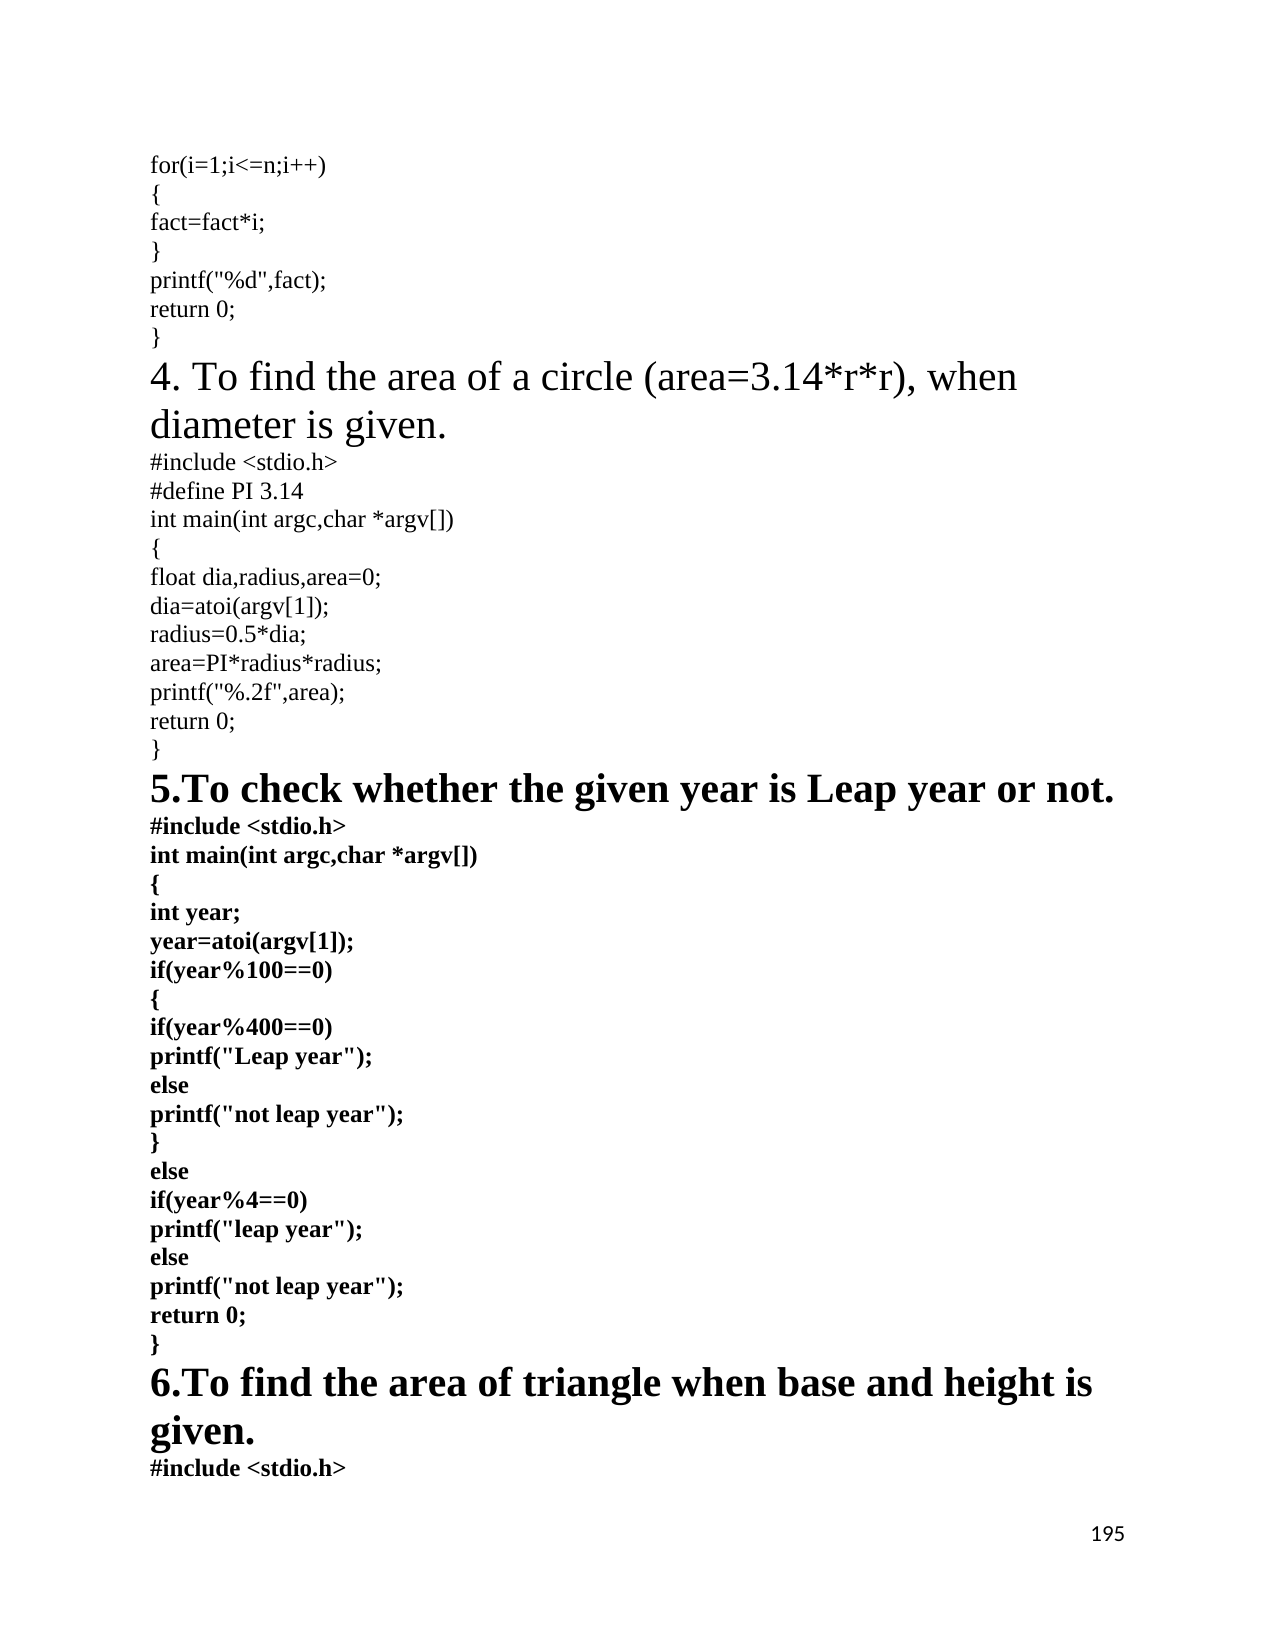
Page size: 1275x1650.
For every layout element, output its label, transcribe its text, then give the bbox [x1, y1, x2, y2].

text if(year%4==0) [150, 1185, 1125, 1214]
text if(year%100==0) [150, 955, 1125, 984]
text printf("leap year"); [150, 1214, 1125, 1242]
text #include <stdio.h> [150, 811, 1125, 840]
text int main(int argc,char *argv[]) [150, 840, 1125, 869]
text } [150, 1329, 1125, 1357]
text } [150, 1127, 1125, 1156]
text #include <stdio.h> [150, 1453, 1125, 1482]
text year=atoi(argv[1]); [150, 926, 1125, 955]
text diameter is given. [150, 399, 1125, 447]
text else [150, 1242, 1125, 1271]
text for(i=1;i<=n;i++) [150, 150, 1125, 179]
text return 0; [150, 294, 1125, 322]
text printf("%.2f",area); [150, 677, 1125, 706]
text 6.To find the area of triangle when base and height is [150, 1357, 1125, 1405]
text radius=0.5*dia; [150, 619, 1125, 648]
text float dia,radius,area=0; [150, 562, 1125, 591]
text return 0; [150, 1300, 1125, 1329]
text #include <stdio.h> [150, 447, 1125, 476]
text else [150, 1070, 1125, 1099]
text printf("not leap year"); [150, 1271, 1125, 1300]
text int year; [150, 897, 1125, 926]
text { [150, 869, 1125, 897]
text #define PI 3.14 [150, 476, 1125, 504]
text 5.To check whether the given year is Leap year or not. [150, 763, 1125, 811]
text printf("%d",fact); [150, 265, 1125, 294]
text } [150, 236, 1125, 265]
text } [150, 734, 1125, 763]
text 4. To find the area of a circle (area=3.14*r*r), when [150, 351, 1125, 399]
text printf("Leap year"); [150, 1041, 1125, 1070]
text printf("not leap year"); [150, 1099, 1125, 1127]
text } [150, 322, 1125, 351]
text area=PI*radius*radius; [150, 648, 1125, 677]
text { [150, 533, 1125, 562]
text int main(int argc,char *argv[]) [150, 504, 1125, 533]
text { [150, 984, 1125, 1012]
text else [150, 1156, 1125, 1185]
text dia=atoi(argv[1]); [150, 591, 1125, 619]
text if(year%400==0) [150, 1012, 1125, 1041]
text return 0; [150, 706, 1125, 734]
text fact=fact*i; [150, 207, 1125, 236]
text given. [150, 1405, 1125, 1453]
text { [150, 179, 1125, 207]
